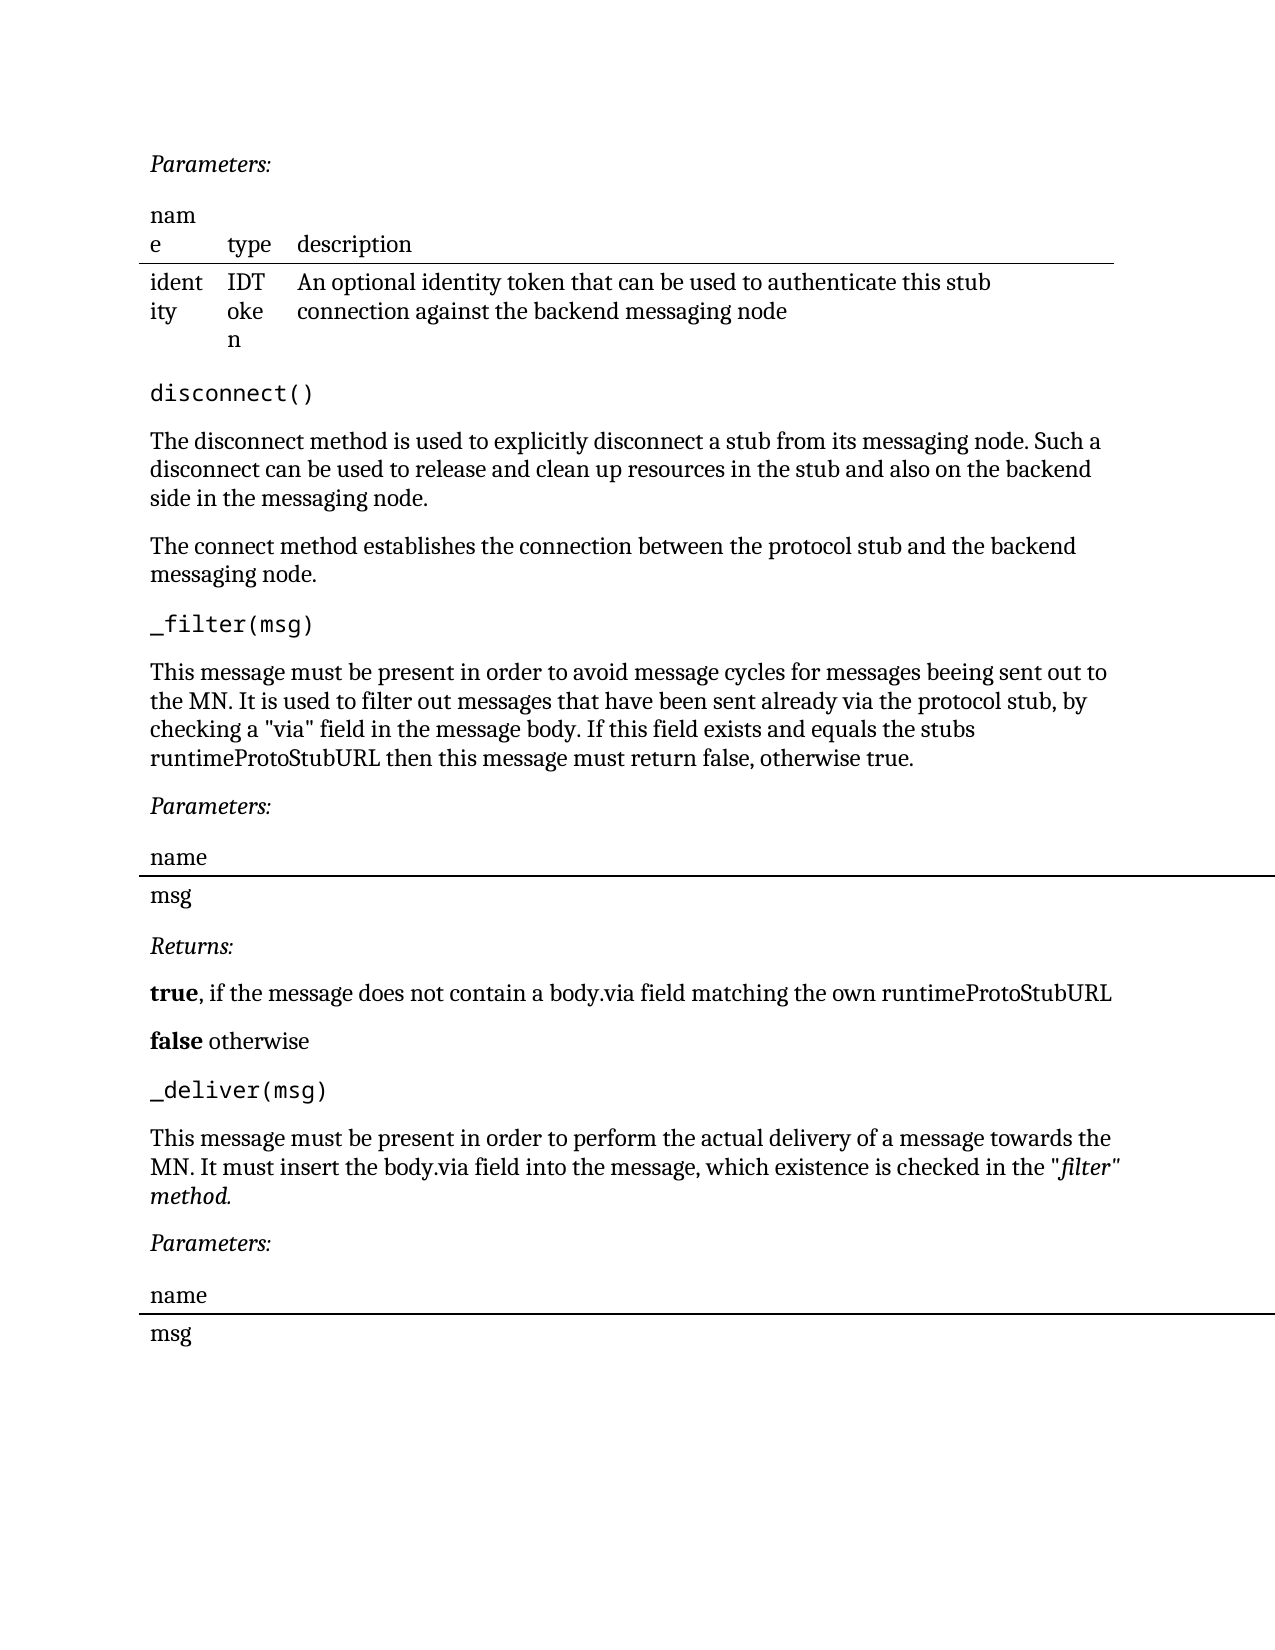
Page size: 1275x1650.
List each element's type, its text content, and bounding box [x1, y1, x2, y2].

text false otherwise [150, 1027, 1125, 1056]
table_cell IDToken [216, 264, 286, 358]
text The disconnect method is used to explicitly disconnect a stub from its messaging node. Such a disconnect can be used to release and clean up resources in the stub and also on the backend side in the messaging node. [150, 427, 1125, 513]
table_header name [139, 1277, 1275, 1313]
text The connect method establishes the connection between the protocol stub and the backend messaging node. [150, 532, 1125, 589]
text This message must be present in order to perform the actual delivery of a message towards the MN. It must insert the body.via field into the message, which existence is checked in the "filter" method. [150, 1124, 1125, 1211]
table_header type [216, 198, 286, 262]
text Parameters: [150, 150, 1125, 179]
text Parameters: [150, 792, 1125, 820]
text _filter(msg) [150, 608, 1125, 639]
text disconnect() [150, 377, 1125, 408]
text true, if the message does not contain a body.via field matching the own runtimeProtoStubURL [150, 979, 1125, 1008]
table_cell msg [139, 877, 1275, 913]
text Returns: [150, 932, 1125, 961]
text _deliver(msg) [150, 1074, 1125, 1106]
table_cell identity [139, 264, 216, 358]
table_header name [139, 839, 1275, 875]
table_header description [286, 198, 1114, 262]
table_cell msg [139, 1315, 1275, 1351]
table_cell An optional identity token that can be used to authenticate this stub connection against the backend messaging node [286, 264, 1114, 358]
table_header name [139, 198, 216, 262]
text This message must be present in order to avoid message cycles for messages beeing sent out to the MN. It is used to filter out messages that have been sent already via the protocol stub, by checking a "via" field in the message body. If this field exists and equals the stubs runtimeProtoStubURL then this message must return false, otherwise true. [150, 658, 1125, 773]
text Parameters: [150, 1229, 1125, 1258]
